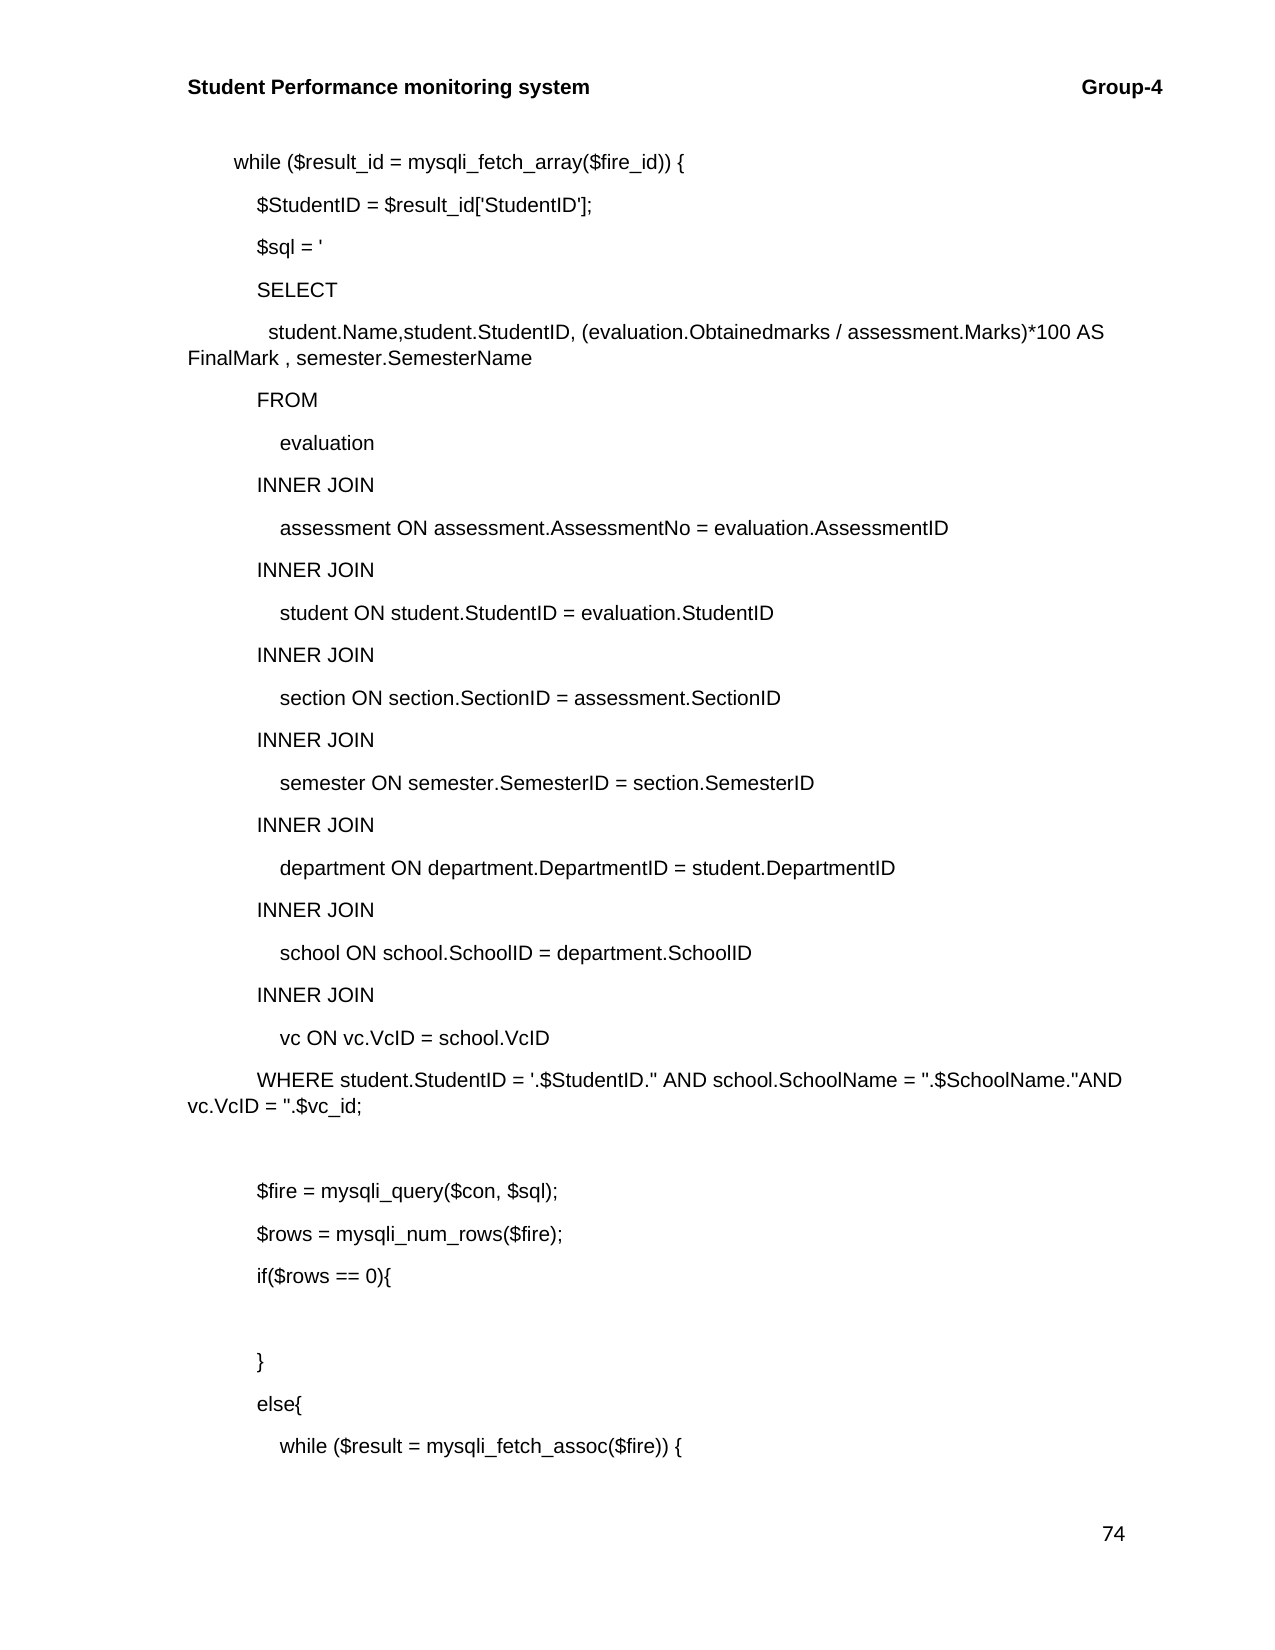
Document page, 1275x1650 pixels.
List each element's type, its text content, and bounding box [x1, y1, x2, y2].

text semester ON semester.SemesterID = section.SemesterID [187, 771, 1125, 795]
text else{ [187, 1392, 1125, 1416]
text INNER JOIN [187, 558, 1125, 582]
text } [187, 1349, 1125, 1373]
text school ON school.SchoolID = department.SchoolID [187, 941, 1125, 965]
text INNER JOIN [187, 898, 1125, 922]
text WHERE student.StudentID = '.$StudentID." AND school.SchoolName = ".$SchoolName."AND vc.VcID = ".$vc_id; [187, 1068, 1125, 1118]
text INNER JOIN [187, 728, 1125, 752]
text INNER JOIN [187, 813, 1125, 837]
text vc ON vc.VcID = school.VcID [187, 1026, 1125, 1050]
text INNER JOIN [187, 473, 1125, 497]
text if($rows == 0){ [187, 1264, 1125, 1288]
text student ON student.StudentID = evaluation.StudentID [187, 601, 1125, 625]
text $rows = mysqli_num_rows($fire); [187, 1222, 1125, 1246]
text while ($result = mysqli_fetch_assoc($fire)) { [187, 1434, 1125, 1458]
text $fire = mysqli_query($con, $sql); [187, 1179, 1125, 1203]
text section ON section.SectionID = assessment.SectionID [187, 686, 1125, 710]
text $sql = ' [187, 235, 1125, 259]
text INNER JOIN [187, 983, 1125, 1007]
text assessment ON assessment.AssessmentNo = evaluation.AssessmentID [187, 516, 1125, 540]
text $StudentID = $result_id['StudentID']; [187, 192, 1125, 216]
text department ON department.DepartmentID = student.DepartmentID [187, 856, 1125, 880]
text evaluation [187, 431, 1125, 455]
text SELECT [187, 277, 1125, 301]
text student.Name,student.StudentID, (evaluation.Obtainedmarks / assessment.Marks)*100 AS FinalMark , semester.SemesterName [187, 320, 1125, 370]
text INNER JOIN [187, 643, 1125, 667]
text while ($result_id = mysqli_fetch_array($fire_id)) { [187, 150, 1125, 174]
text FROM [187, 388, 1125, 412]
